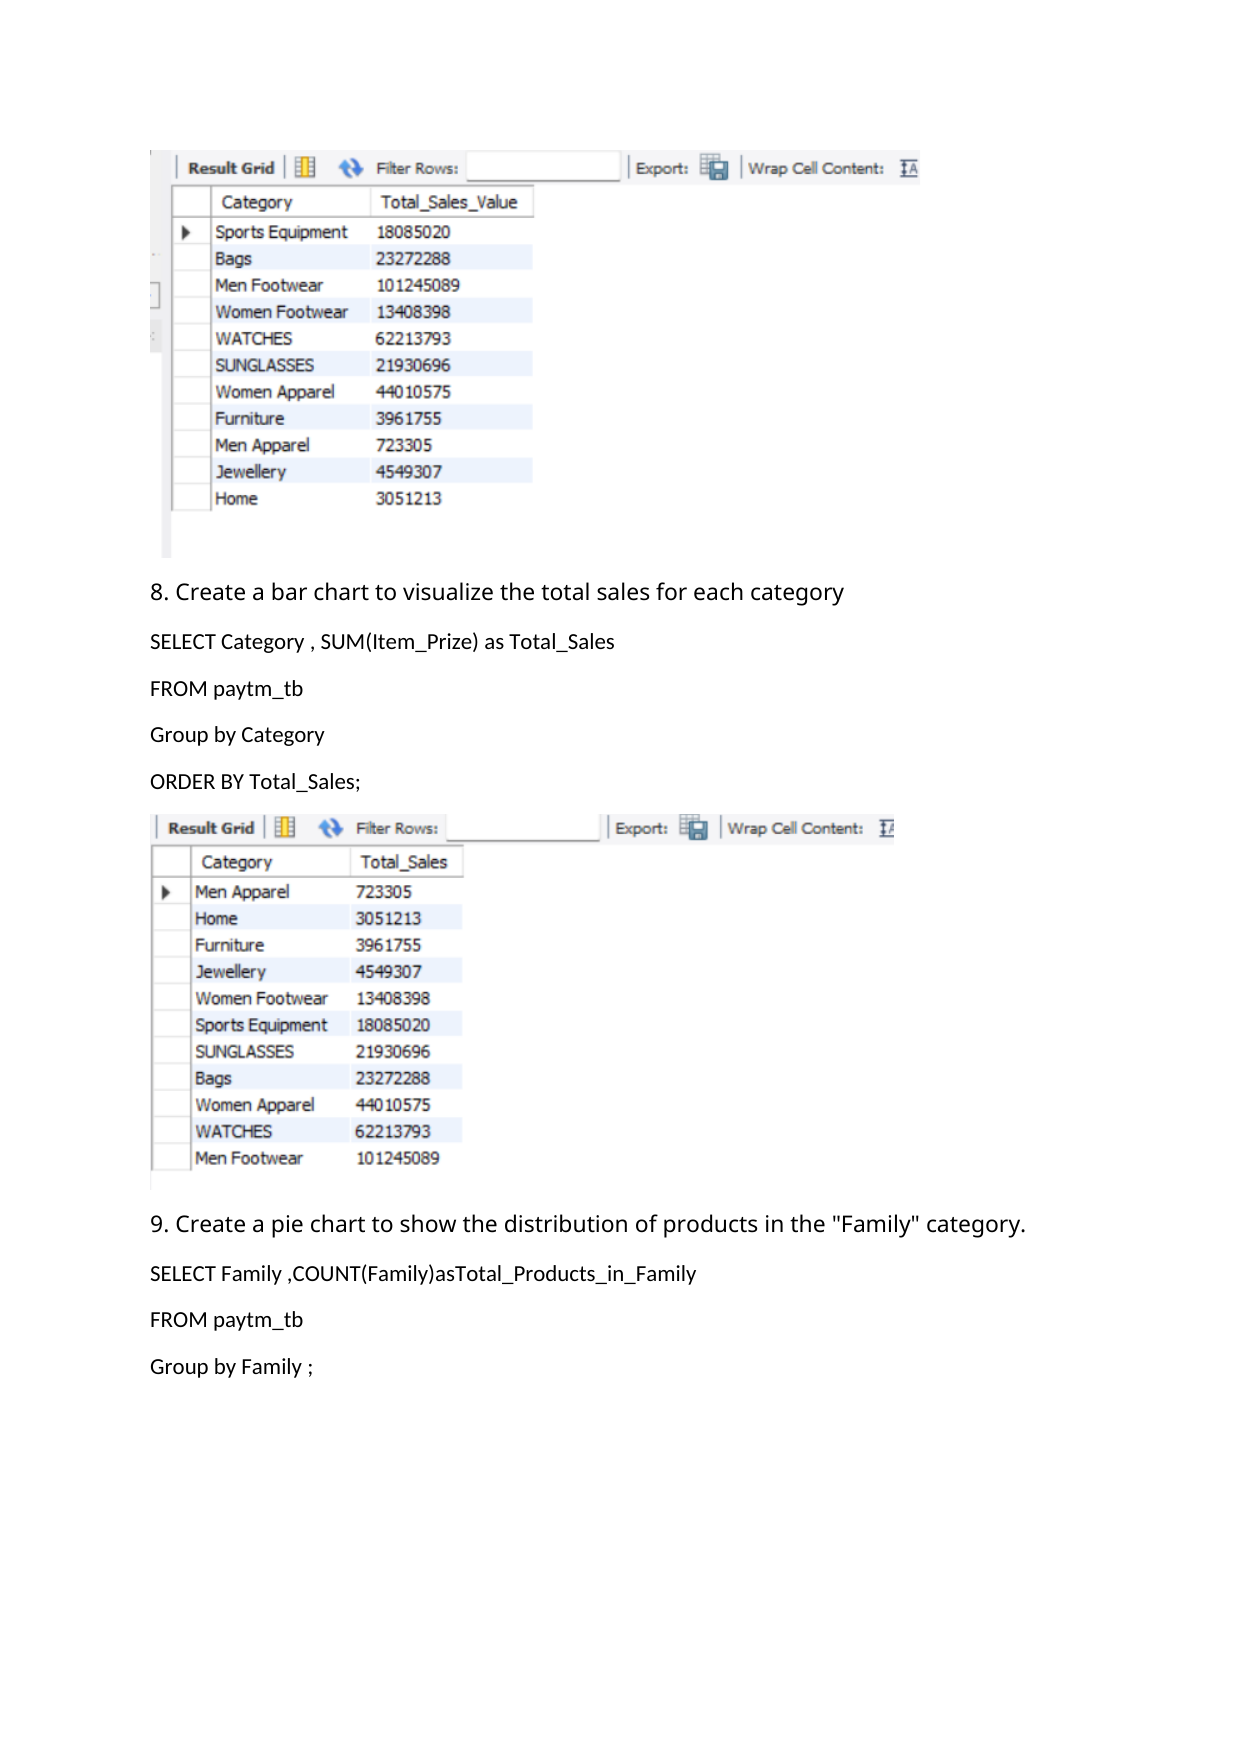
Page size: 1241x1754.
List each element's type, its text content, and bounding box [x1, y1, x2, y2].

text Group by Family ; [150, 1352, 1090, 1380]
text FROM paytm_tb [150, 1306, 1090, 1333]
text SELECT Category , SUM(Item_Prize) as Total_Sales [150, 627, 1090, 655]
picture [150, 150, 921, 558]
text 8. Create a bar chart to visualize the total sales for each category [150, 576, 1090, 608]
picture [150, 814, 894, 1190]
text FROM paytm_tb [150, 674, 1090, 702]
text 9. Create a pie chart to show the distribution of products in the "Family" category. [150, 1208, 1090, 1239]
text Group by Category [150, 721, 1090, 748]
text ORDER BY Total_Sales; [150, 767, 1090, 795]
text SELECT Family ,COUNT(Family)asTotal_Products_in_Family [150, 1259, 1090, 1287]
